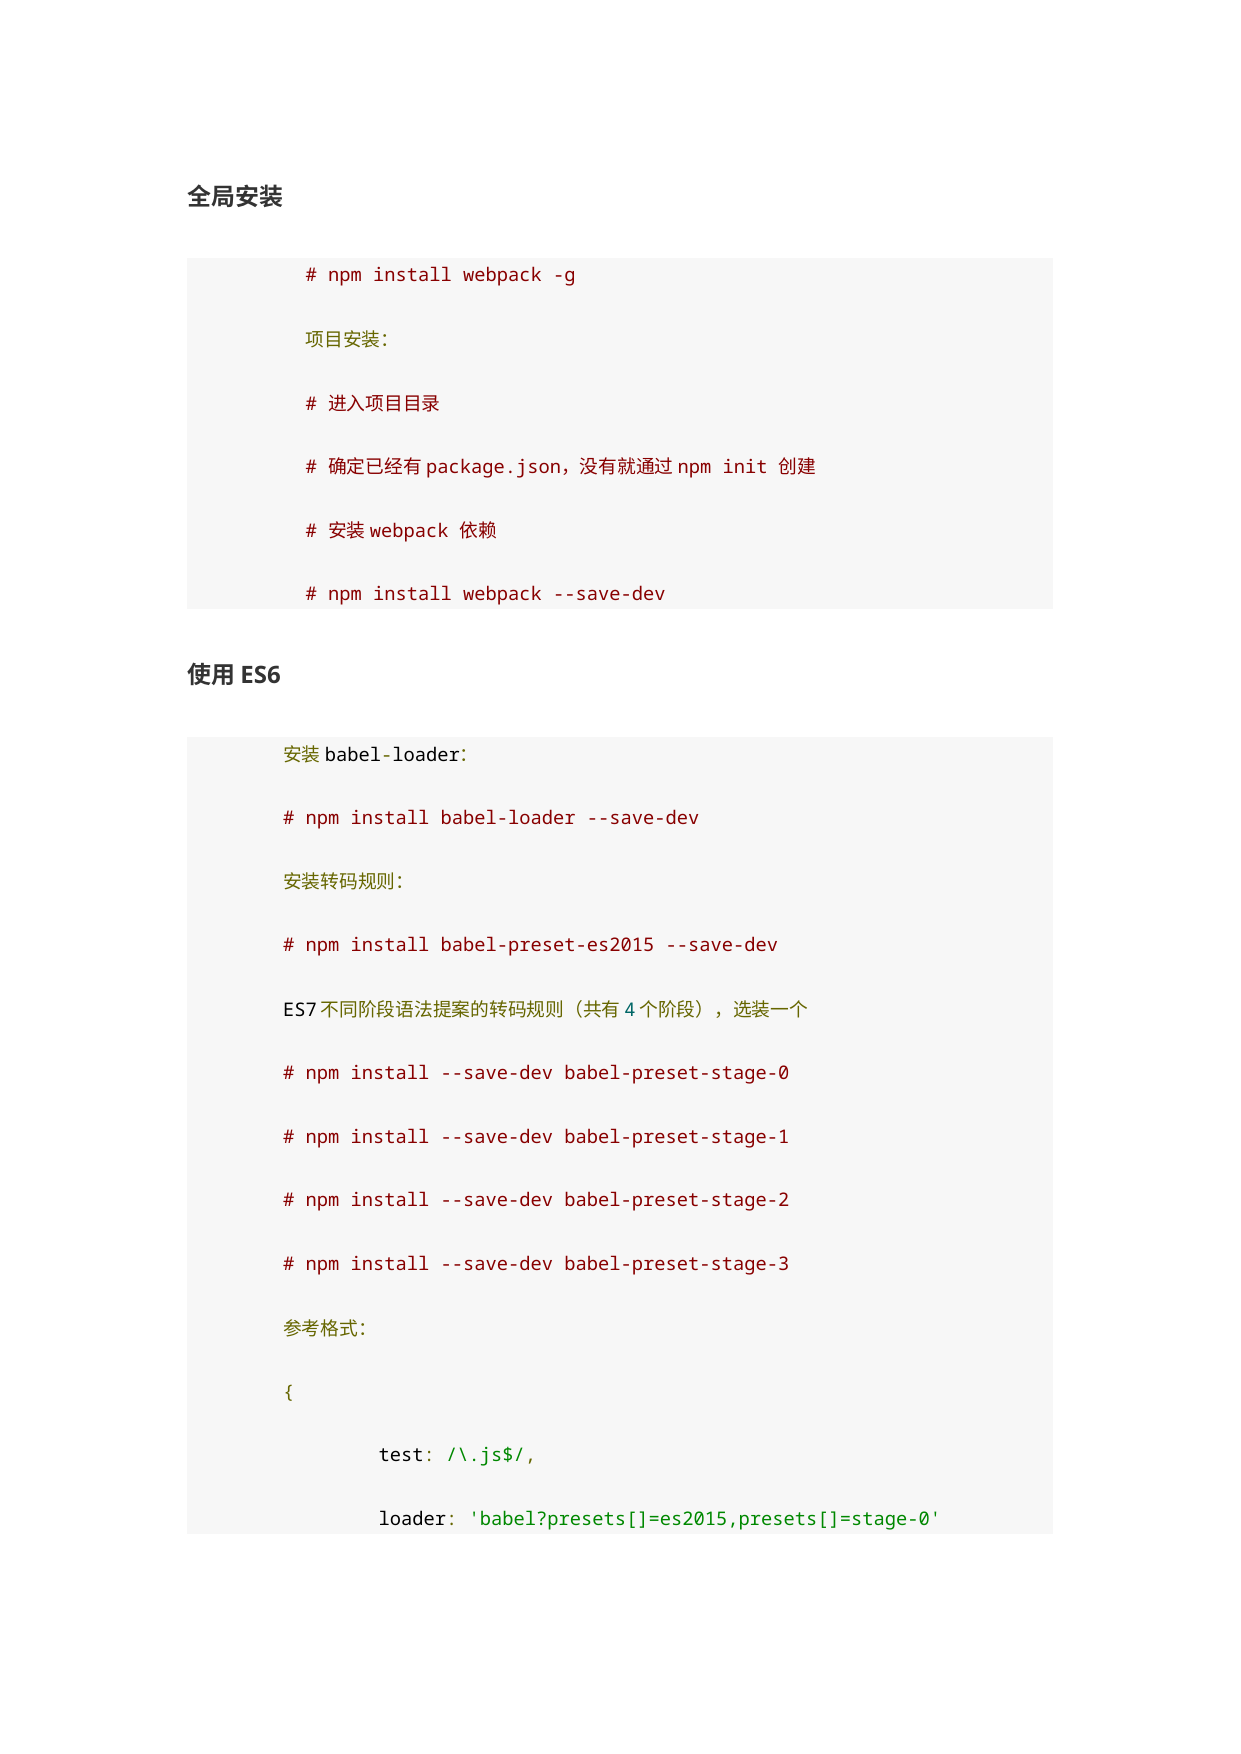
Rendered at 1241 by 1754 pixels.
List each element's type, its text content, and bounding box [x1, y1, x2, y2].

text # npm install webpack -g [187, 258, 1053, 291]
text 项目安装： [187, 322, 1053, 354]
text # 确定已经有 package.json，没有就通过 npm init 创建 [187, 449, 1053, 482]
text 参考格式： [187, 1311, 1053, 1343]
text # npm install --save-dev babel-preset-stage-0 [187, 1056, 1053, 1088]
text # npm install --save-dev babel-preset-stage-2 [187, 1183, 1053, 1216]
text test: /\.js$/, [187, 1438, 1053, 1471]
text # 进入项目目录 [187, 386, 1053, 418]
text # npm install --save-dev babel-preset-stage-3 [187, 1247, 1053, 1279]
text # npm install babel-preset-es2015 --save-dev [187, 928, 1053, 961]
text 安装 babel-loader： [187, 737, 1053, 769]
text 全局安装 [187, 162, 1053, 227]
text 使用ES6 [187, 641, 1053, 706]
text loader: 'babel?presets[]=es2015,presets[]=stage-0' [187, 1502, 1053, 1534]
text # npm install --save-dev babel-preset-stage-1 [187, 1119, 1053, 1152]
text # npm install babel-loader --save-dev [187, 801, 1053, 833]
text 安装转码规则： [187, 864, 1053, 897]
text # 安装 webpack 依赖 [187, 513, 1053, 546]
text # npm install webpack --save-dev [187, 577, 1053, 609]
text { [187, 1374, 1053, 1407]
text ES7不同阶段语法提案的转码规则（共有4个阶段），选装一个 [187, 992, 1053, 1024]
